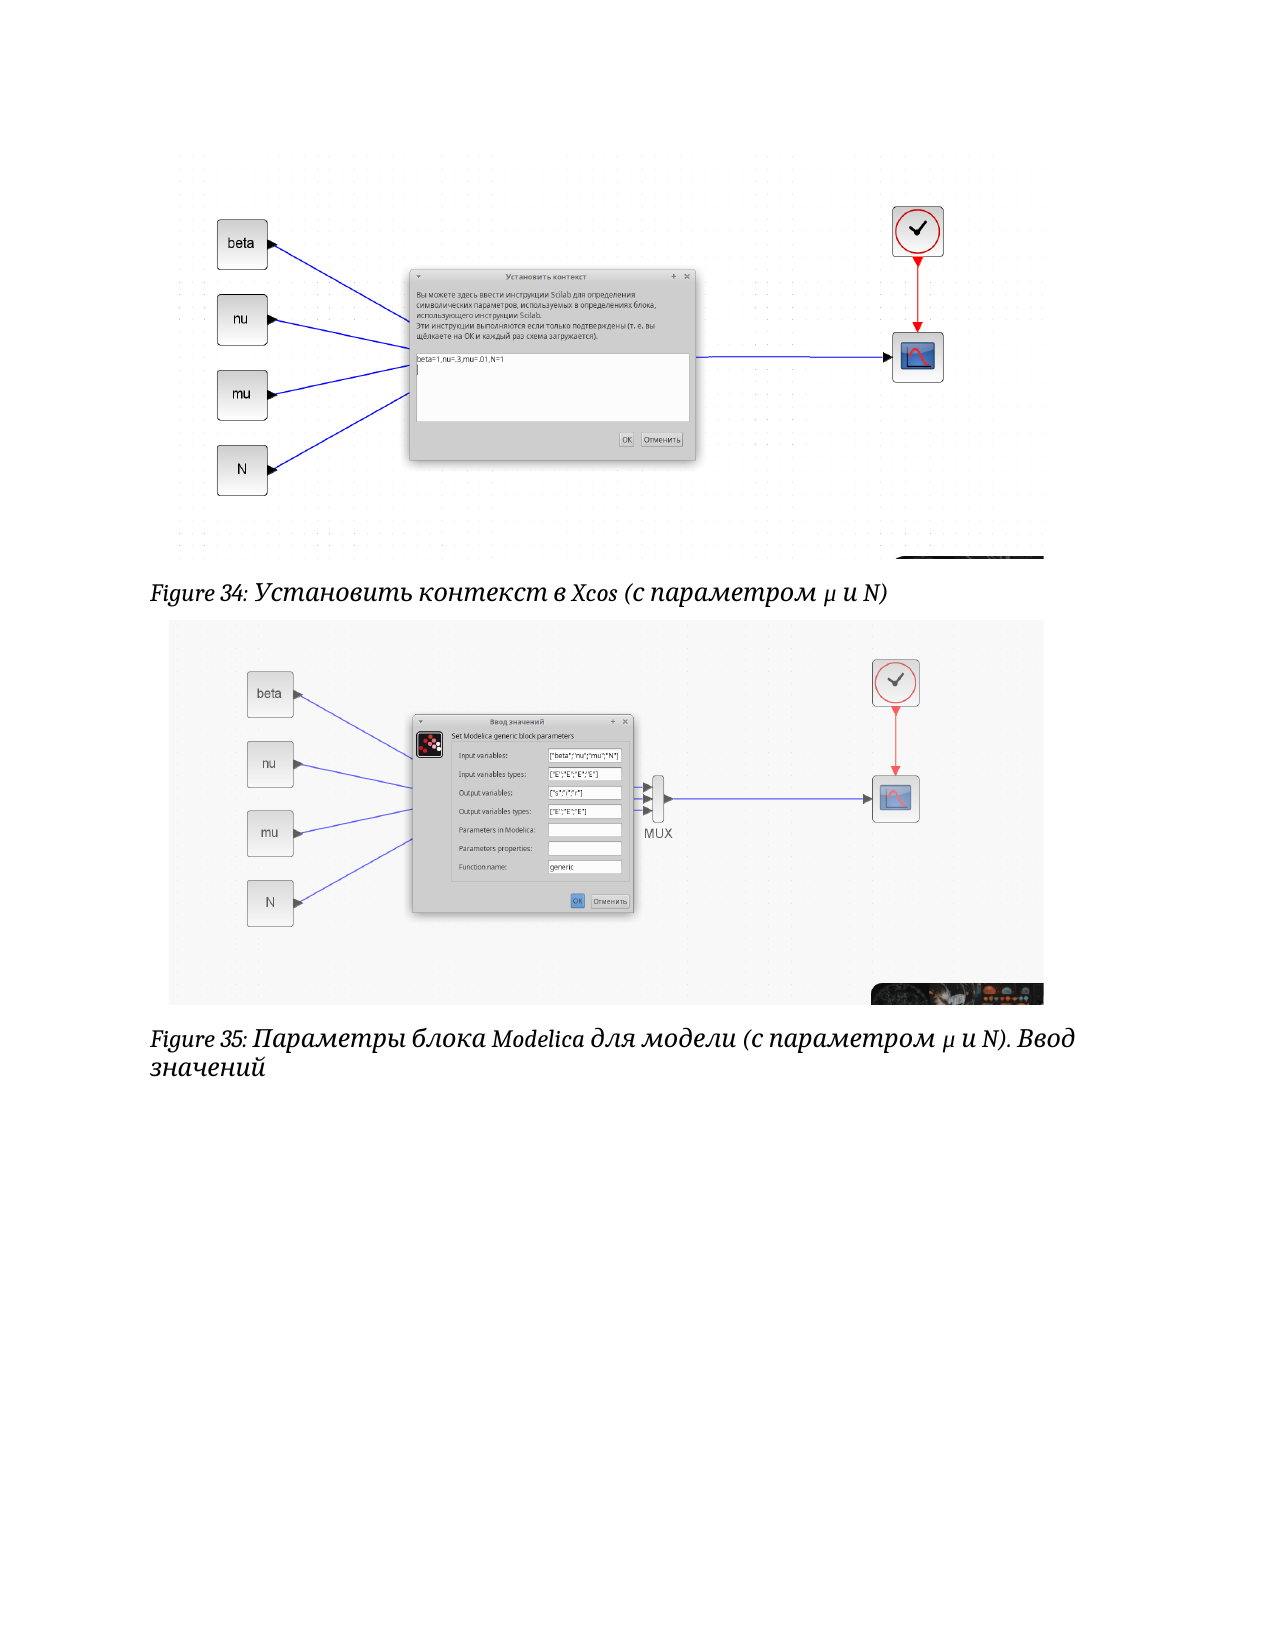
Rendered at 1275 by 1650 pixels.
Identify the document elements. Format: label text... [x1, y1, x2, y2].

picture [168, 620, 1044, 1005]
text Figure 35: Параметры блока Modelica для модели (с параметром и N). Ввод значений [150, 1025, 1125, 1083]
picture [168, 150, 1044, 559]
text Figure 34: Установить контекст в Xcos (с параметром и N) [150, 579, 1125, 608]
